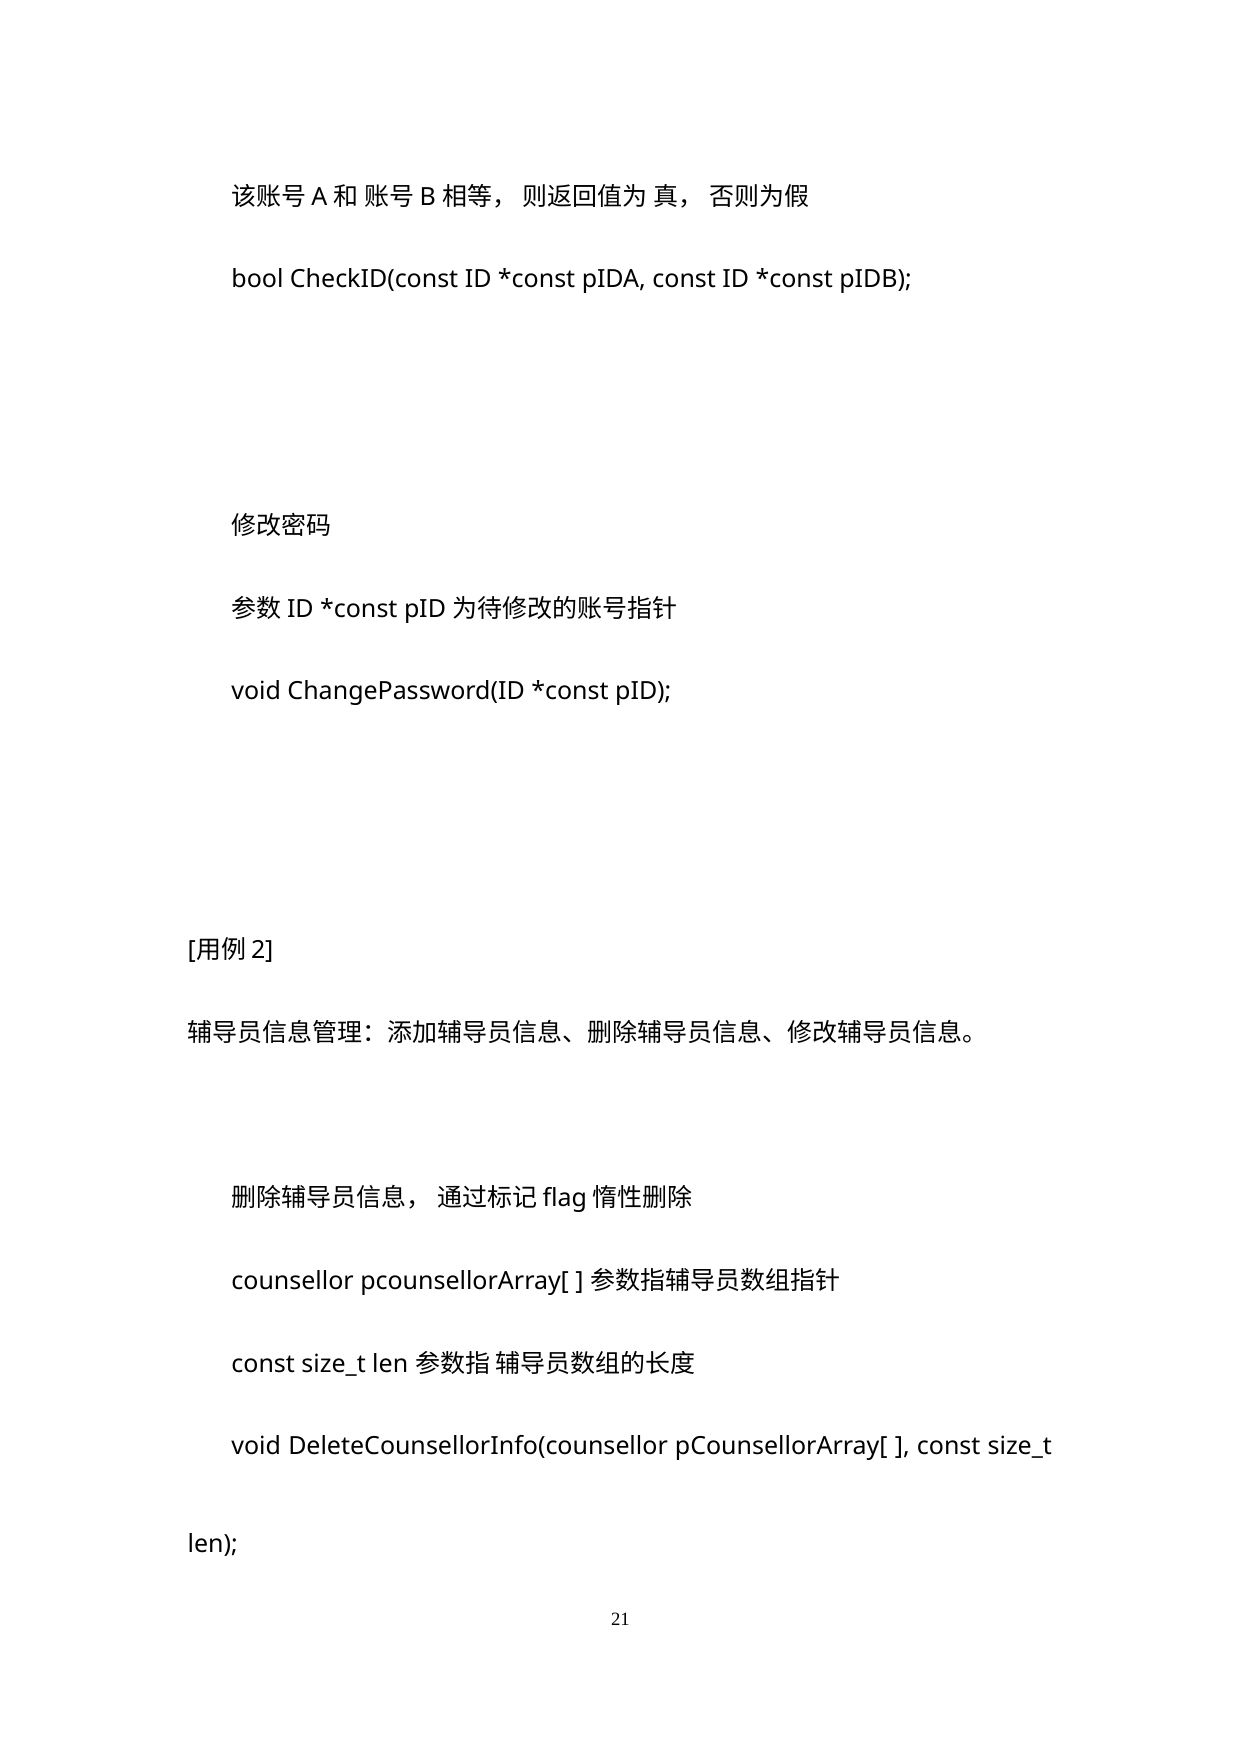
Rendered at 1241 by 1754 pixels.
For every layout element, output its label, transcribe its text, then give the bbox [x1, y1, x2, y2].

text 修改密码 [187, 491, 1053, 556]
text bool CheckID(const ID *const pIDA, const ID *const pIDB); [187, 245, 1053, 310]
text counsellor pcounsellorArray[ ] 参数指辅导员数组指针 [187, 1246, 1053, 1311]
text 辅导员信息管理：添加辅导员信息、删除辅导员信息、修改辅导员信息。 [187, 998, 1053, 1063]
text 该账号A 和 账号B 相等， 则返回值为 真， 否则为假 [187, 162, 1053, 227]
text 删除辅导员信息， 通过标记 flag惰性删除 [187, 1163, 1053, 1228]
text [用例2] [187, 915, 1053, 980]
text 参数 ID *const pID 为待修改的账号指针 [187, 574, 1053, 639]
text void ChangePassword(ID *const pID); [187, 657, 1053, 722]
text void DeleteCounsellorInfo(counsellor pCounsellorArray[ ], const size_t len); [187, 1413, 1053, 1575]
text const size_t len 参数指 辅导员数组的长度 [187, 1329, 1053, 1394]
